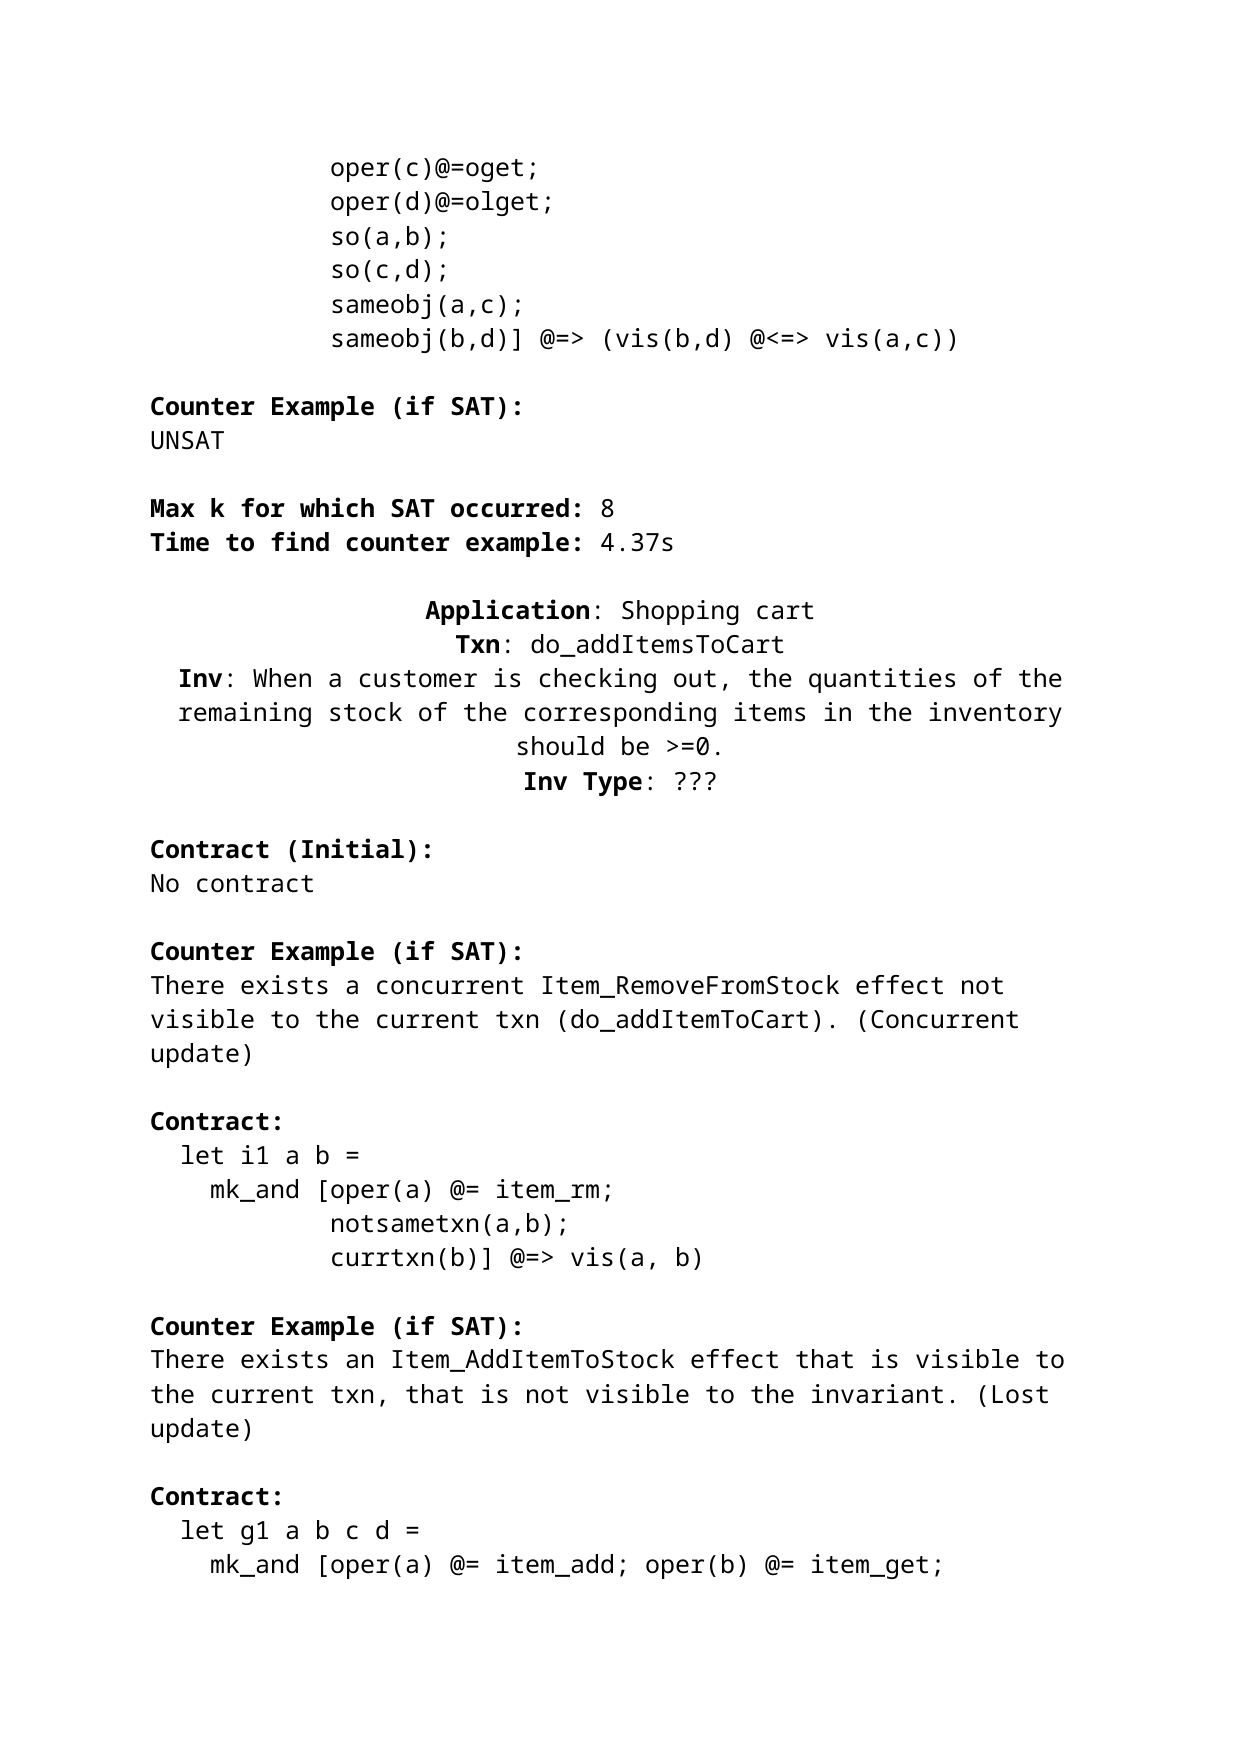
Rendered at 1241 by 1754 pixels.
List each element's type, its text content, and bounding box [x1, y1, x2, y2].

text Application: Shopping cart [150, 593, 1090, 627]
text currtxn(b)] @=> vis(a, b) [150, 1240, 1090, 1274]
text UNSAT [150, 422, 1090, 457]
text Max k for which SAT occurred: 8 [150, 491, 1090, 525]
text so(a,b); [150, 218, 1090, 252]
text sameobj(b,d)] @=> (vis(b,d) @<=> vis(a,c)) [150, 320, 1090, 354]
text Contract: [150, 1104, 1090, 1138]
text No contract [150, 865, 1090, 899]
text Inv: When a customer is checking out, the quantities of the remaining stock of the corresponding items in the inventory should be >=0. [150, 661, 1090, 763]
text Contract (Initial): [150, 831, 1090, 865]
text Counter Example (if SAT): [150, 1308, 1090, 1342]
text let i1 a b = [150, 1138, 1090, 1172]
text let g1 a b c d = [150, 1512, 1090, 1547]
text oper(c)@=oget; [150, 150, 1090, 184]
text sameobj(a,c); [150, 286, 1090, 320]
text oper(d)@=olget; [150, 184, 1090, 218]
text mk_and [oper(a) @= item_rm; [150, 1172, 1090, 1206]
text mk_and [oper(a) @= item_add; oper(b) @= item_get; [150, 1547, 1090, 1581]
text notsametxn(a,b); [150, 1206, 1090, 1240]
text Counter Example (if SAT): [150, 933, 1090, 967]
text Counter Example (if SAT): [150, 388, 1090, 422]
text so(c,d); [150, 252, 1090, 286]
text Contract: [150, 1478, 1090, 1512]
text There exists an Item_AddItemToStock effect that is visible to the current txn, that is not visible to the invariant. (Lost update) [150, 1342, 1090, 1444]
text Inv Type: ??? [150, 763, 1090, 797]
text There exists a concurrent Item_RemoveFromStock effect not visible to the current txn (do_addItemToCart). (Concurrent update) [150, 967, 1090, 1070]
text Time to find counter example: 4.37s [150, 525, 1090, 559]
text Txn: do_addItemsToCart [150, 627, 1090, 661]
